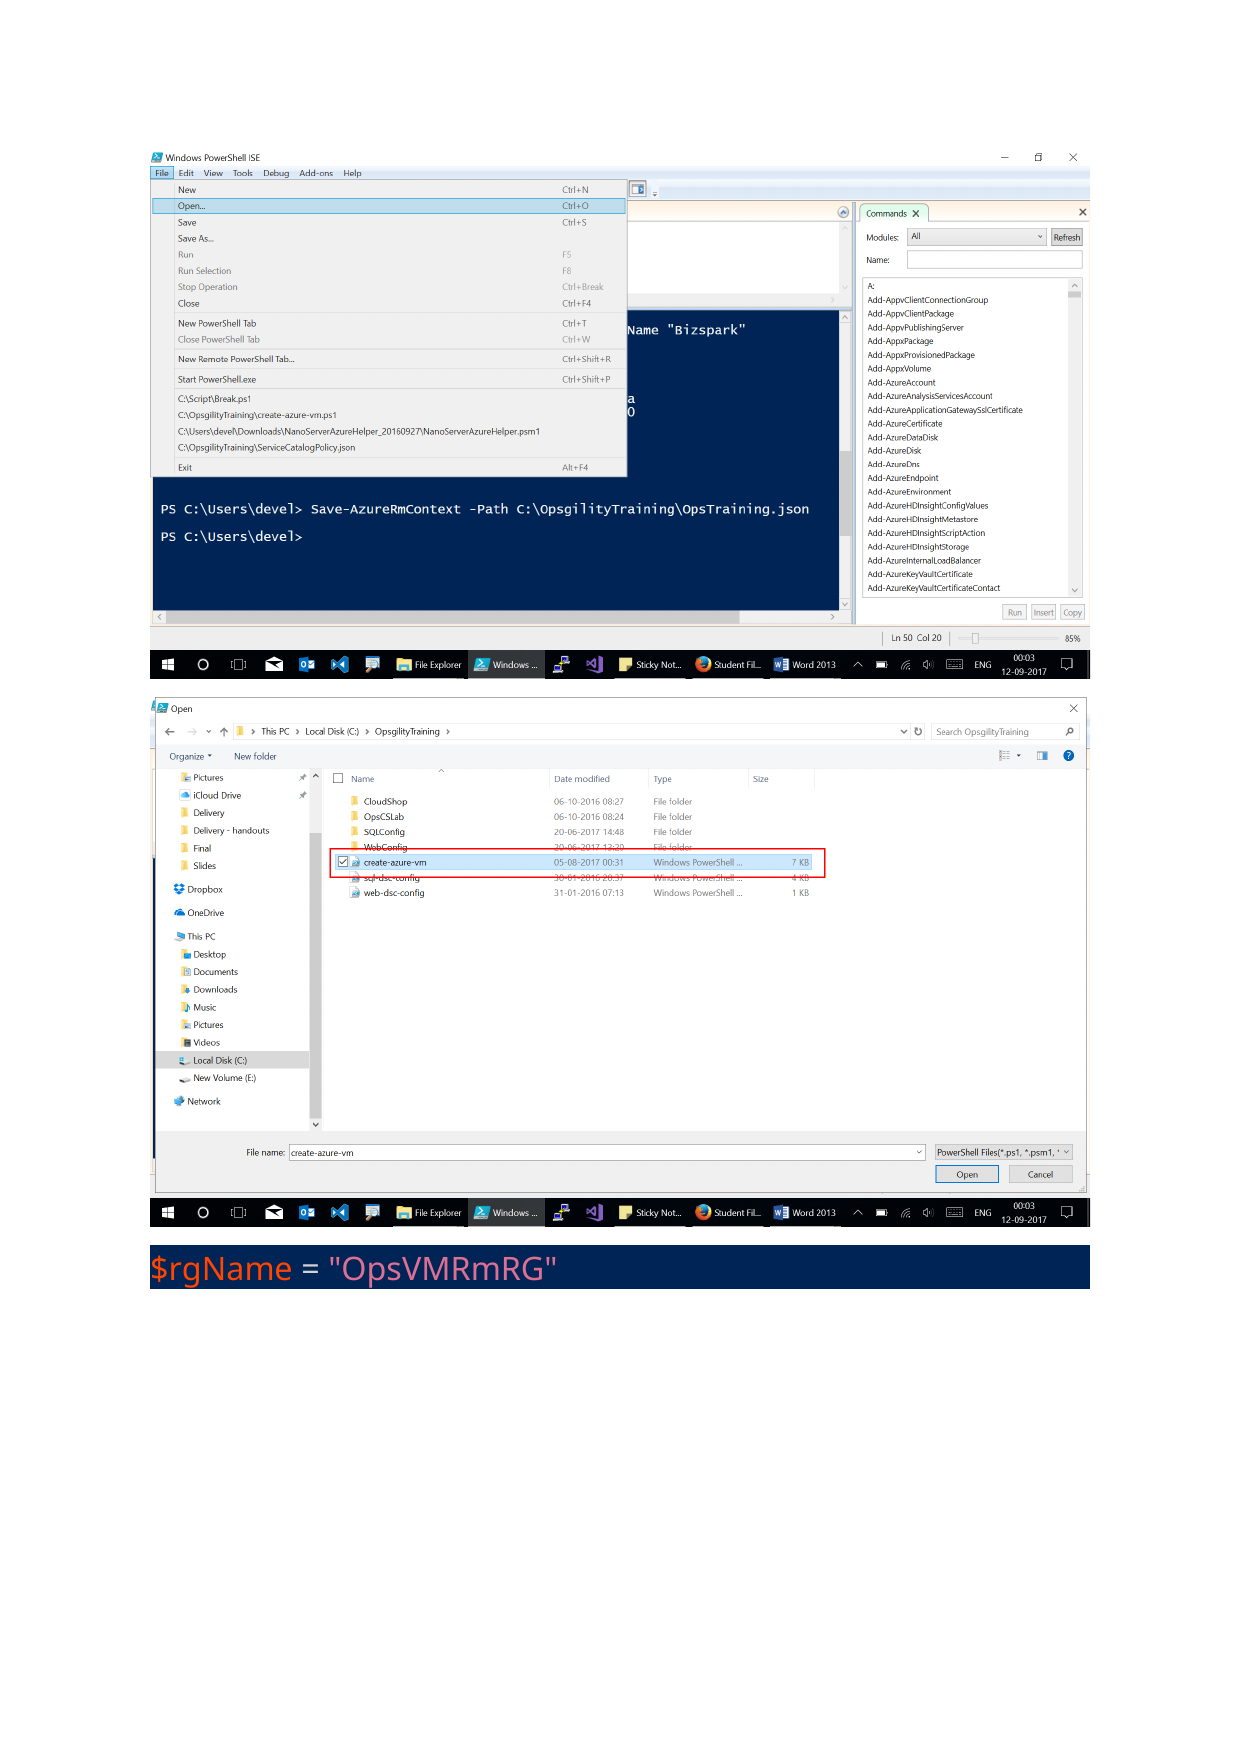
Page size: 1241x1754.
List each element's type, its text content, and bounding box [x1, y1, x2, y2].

text $rgName = "OpsVMRmRG" [150, 1245, 1090, 1289]
picture [150, 150, 1091, 679]
picture [150, 697, 1091, 1227]
